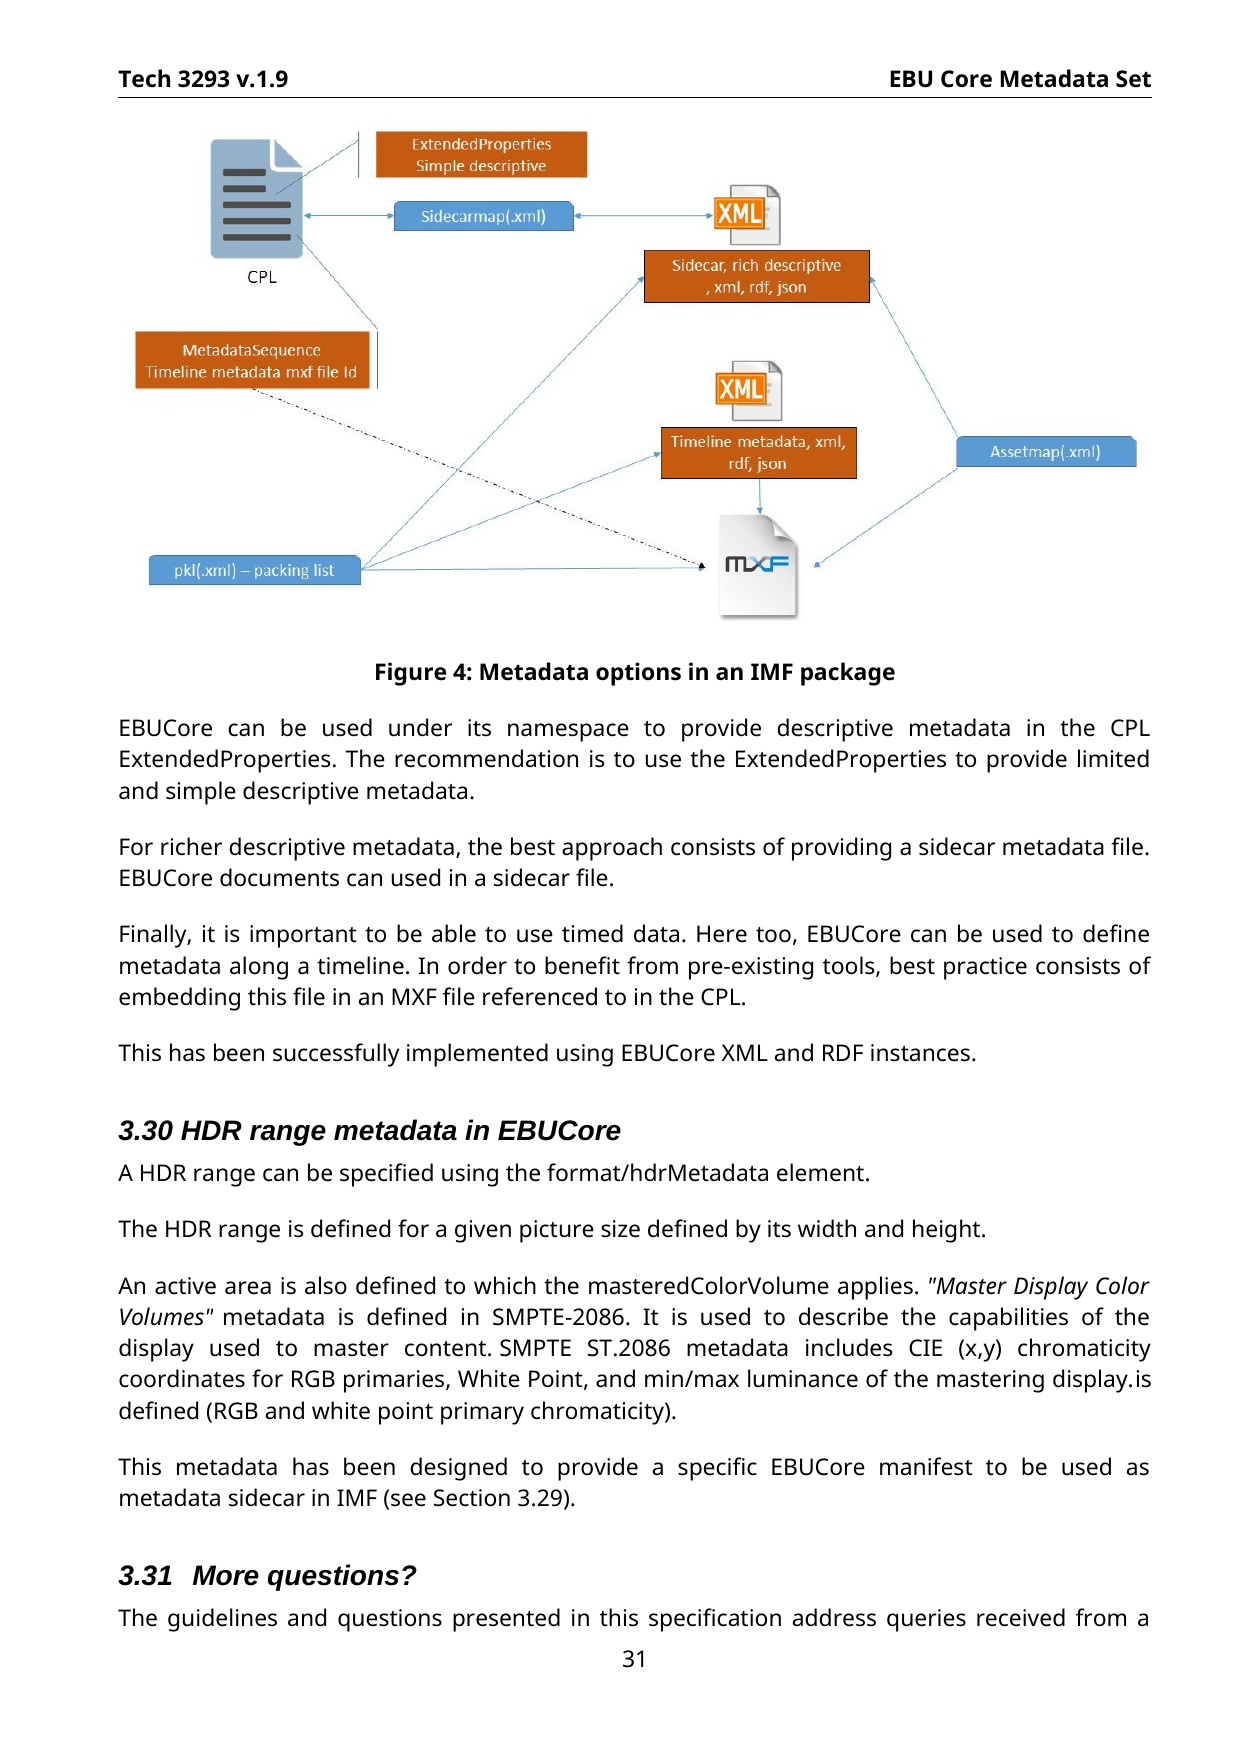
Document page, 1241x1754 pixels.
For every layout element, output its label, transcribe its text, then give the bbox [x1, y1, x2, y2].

subtitle 3.31 More questions? [118, 1559, 1152, 1592]
picture [118, 118, 1152, 631]
text EBUCore can be used under its namespace to provide descriptive metadata in the CPL ExtendedProperties. The recommendation is to use the ExtendedProperties to provide limited and simple descriptive metadata. [118, 712, 1152, 806]
text The HDR range is defined for a given picture size defined by its width and height. [118, 1213, 1152, 1244]
text Finally, it is important to be able to use timed data. Here too, EBUCore can be used to define metadata along a timeline. In order to benefit from pre-existing tools, best practice consists of embedding this file in an MXF file referenced to in the CPL. [118, 918, 1152, 1012]
text An active area is also defined to which the masteredColorVolume applies. "Master Display Color Volumes" metadata is defined in SMPTE-2086. It is used to describe the capabilities of the display used to master content. SMPTE ST.2086 metadata includes CIE (x,y) chromaticity coordinates for RGB primaries, White Point, and min/max luminance of the mastering display.is defined (RGB and white point primary chromaticity). [118, 1363, 1152, 1426]
text An active area is also defined to which the masteredColorVolume applies. "Master Display Color Volumes" metadata is defined in SMPTE-2086. It is used to describe the capabilities of the display used to master content. SMPTE ST.2086 metadata includes CIE (x,y) chromaticity coordinates for RGB primaries, White Point, and min/max luminance of the mastering display.is defined (RGB and white point primary chromaticity). [118, 1269, 1152, 1301]
text For richer descriptive metadata, the best approach consists of providing a sidecar metadata file. EBUCore documents can used in a sidecar file. [118, 831, 1152, 893]
text Figure 4: Metadata options in an IMF package [118, 656, 1152, 687]
text This has been successfully implemented using EBUCore XML and RDF instances. [118, 1037, 1152, 1068]
text This metadata has been designed to provide a specific EBUCore manifest to be used as metadata sidecar in IMF (see Section 3.29). [118, 1451, 1152, 1513]
subtitle 3.30 HDR range metadata in EBUCore [118, 1114, 1152, 1147]
text A HDR range can be specified using the format/hdrMetadata element. [118, 1157, 1152, 1188]
